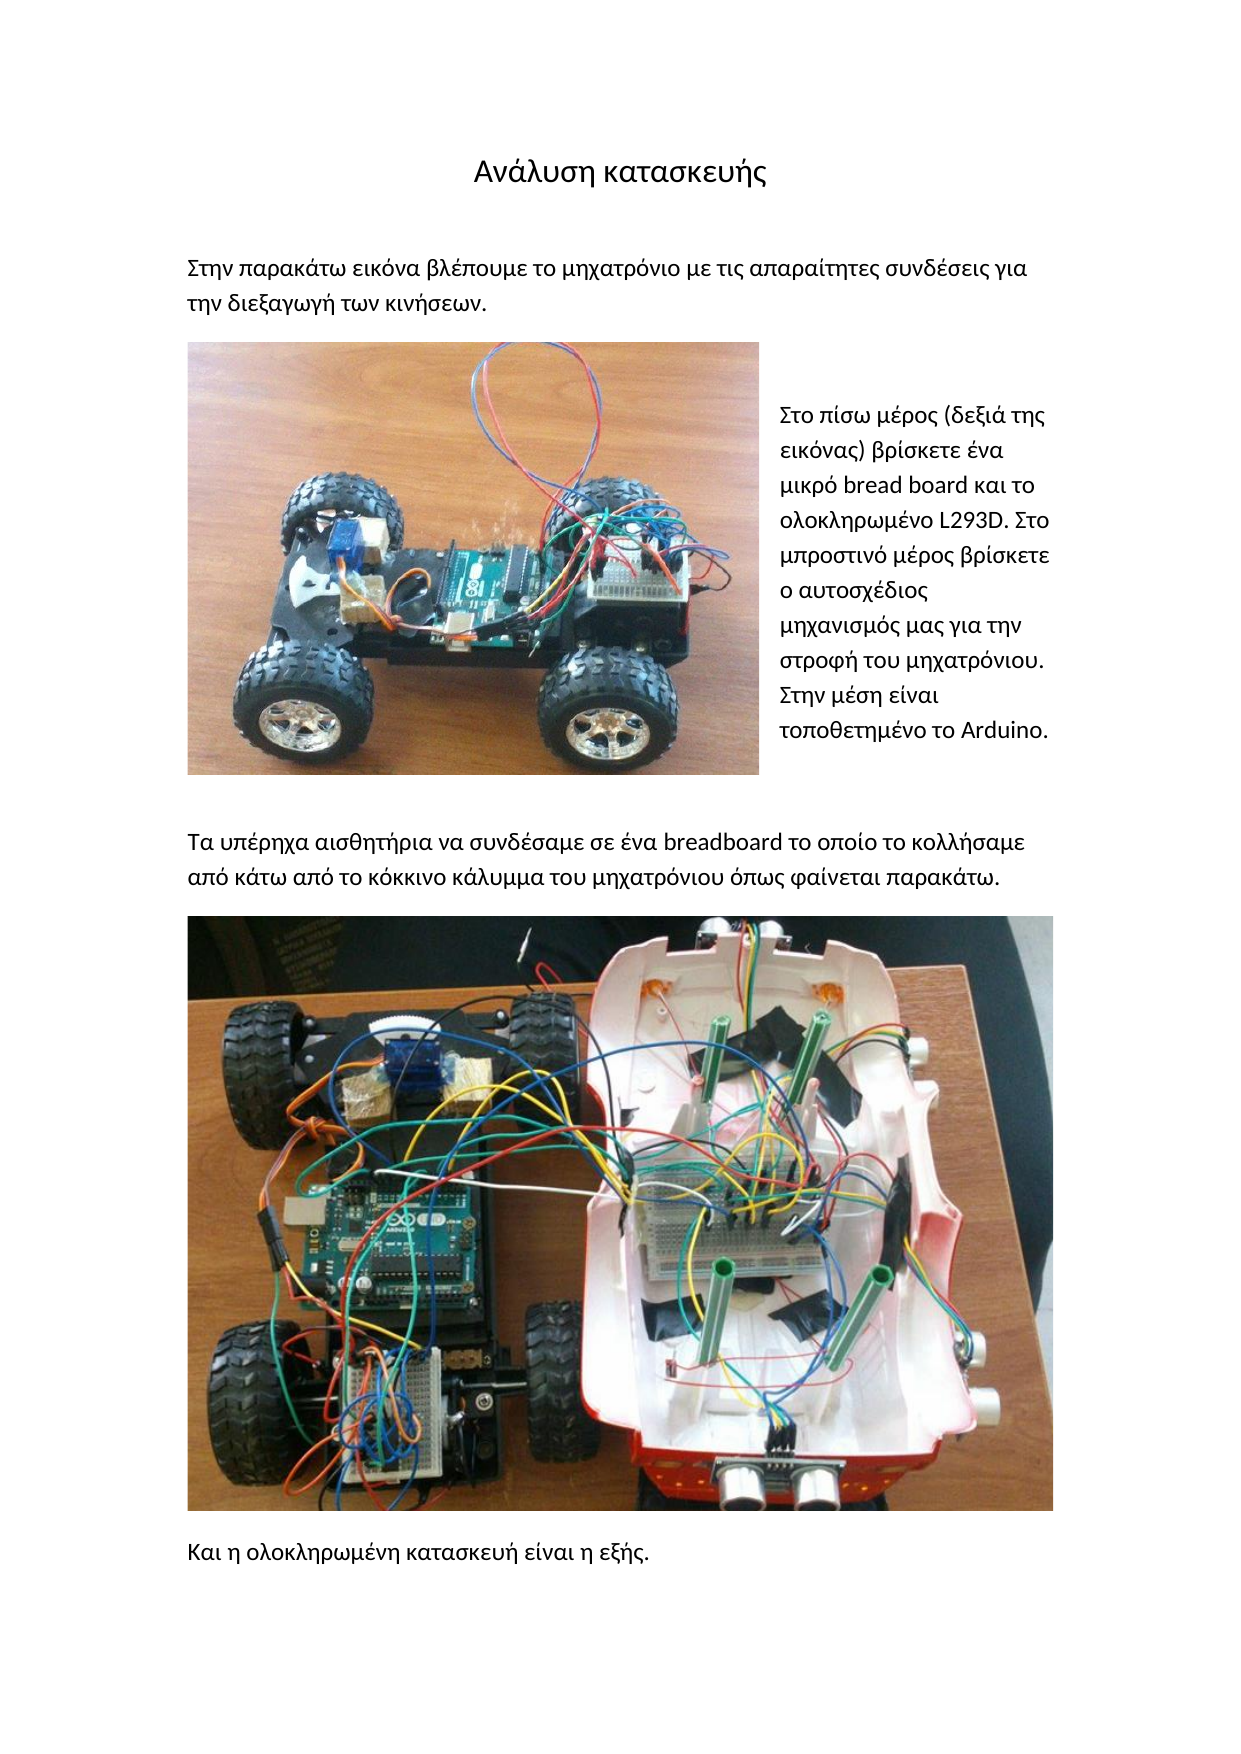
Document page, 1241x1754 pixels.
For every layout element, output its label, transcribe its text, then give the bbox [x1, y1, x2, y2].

picture [187, 342, 759, 774]
subtitle Ανάλυση κατασκευής [187, 150, 1053, 191]
text Στην παρακάτω εικόνα βλέπουμε το μηχατρόνιο με τις απαραίτητες συνδέσεις για την διεξαγωγή των κινήσεων. [187, 253, 1053, 318]
text Και η ολοκληρωμένη κατασκευή είναι η εξής. [187, 1536, 1053, 1566]
text Στο πίσω μέρος (δεξιά της εικόνας) βρίσκετε ένα μικρό bread board και το ολοκληρωμένο L293D. Στο μπροστινό μέρος βρίσκετε ο αυτοσχέδιος μηχανισμός μας για την στροφή του μηχατρόνιου. Στην μέση είναι τοποθετημένο το Arduino. [759, 399, 1053, 745]
picture [187, 916, 1054, 1511]
text Τα υπέρηχα αισθητήρια να συνδέσαμε σε ένα breadboard το οποίο το κολλήσαμε από κάτω από το κόκκινο κάλυμμα του μηχατρόνιου όπως φαίνεται παρακάτω. [187, 826, 1053, 891]
